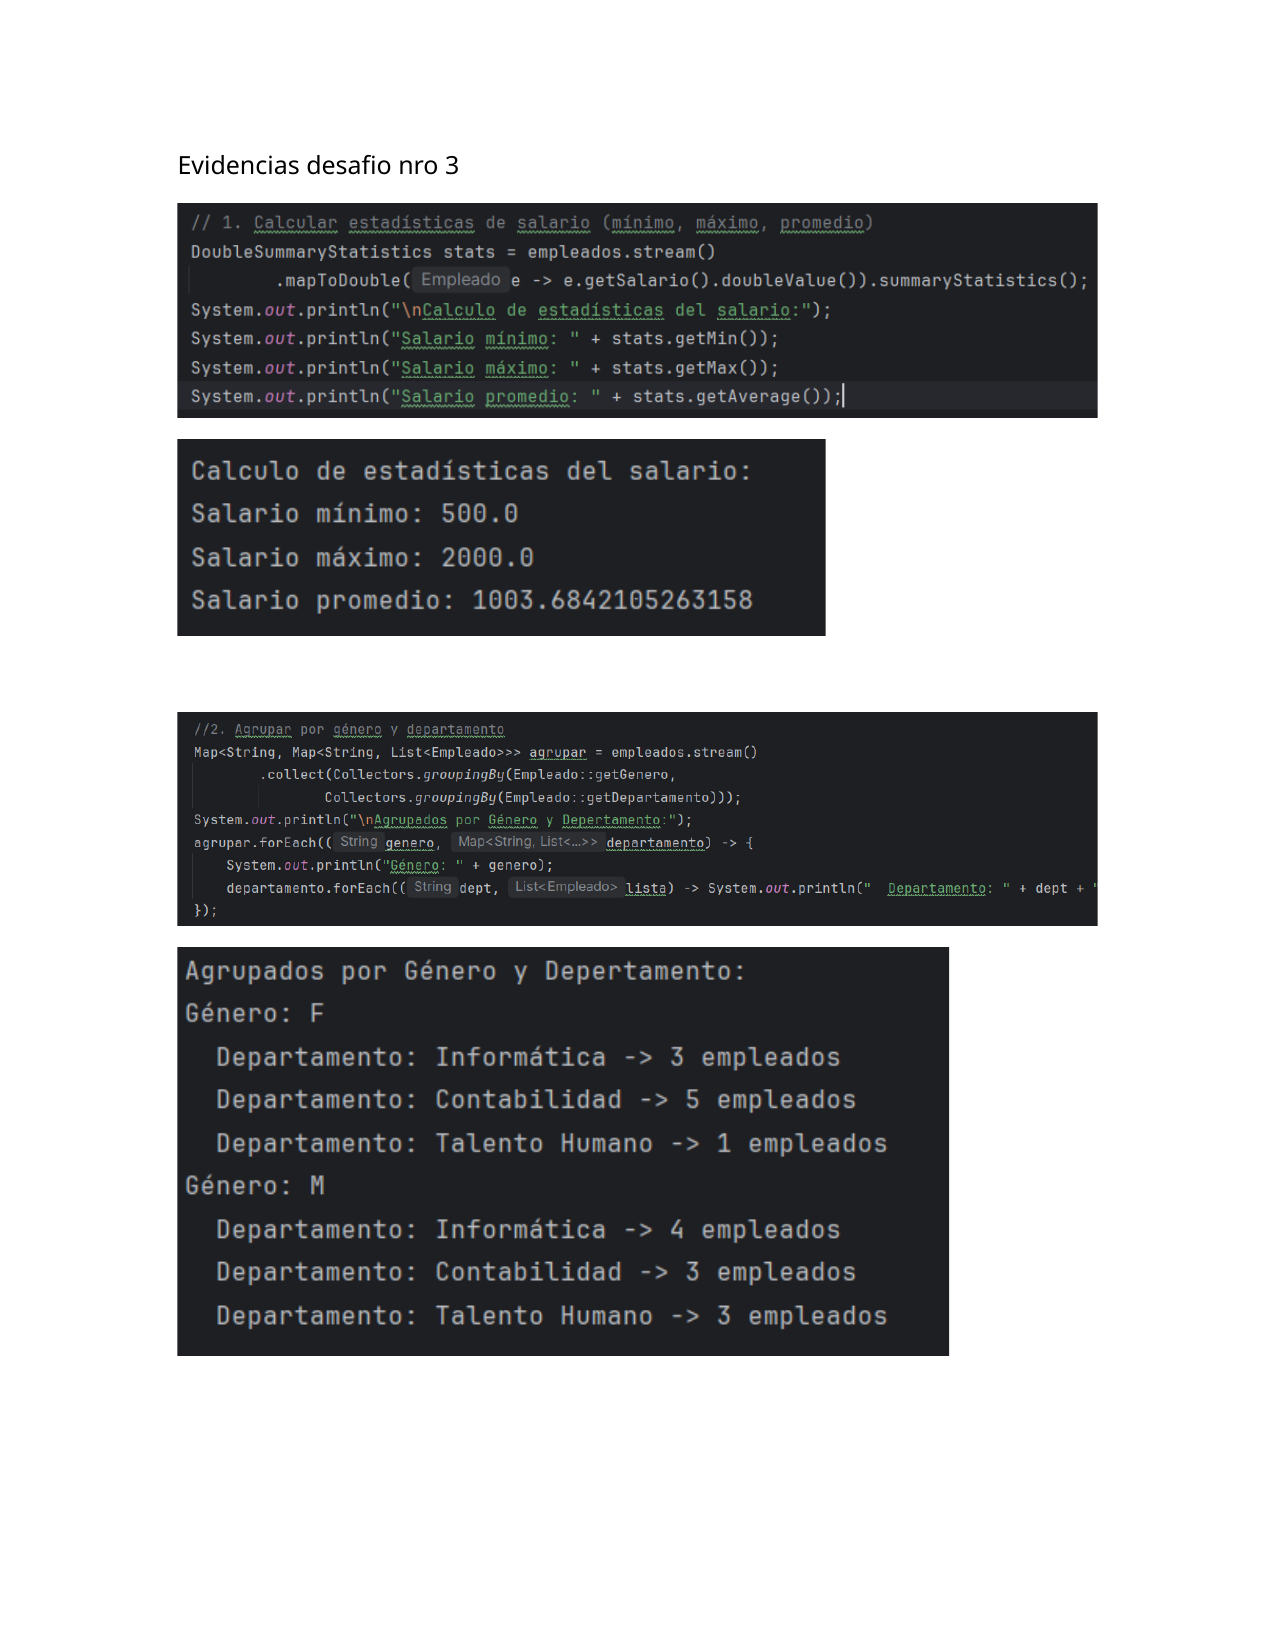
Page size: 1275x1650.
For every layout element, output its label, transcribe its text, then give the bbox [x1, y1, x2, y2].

text Evidencias desafio nro 3 [177, 148, 1098, 182]
picture [177, 947, 950, 1356]
picture [177, 439, 826, 636]
picture [177, 203, 1098, 418]
picture [177, 712, 1098, 926]
